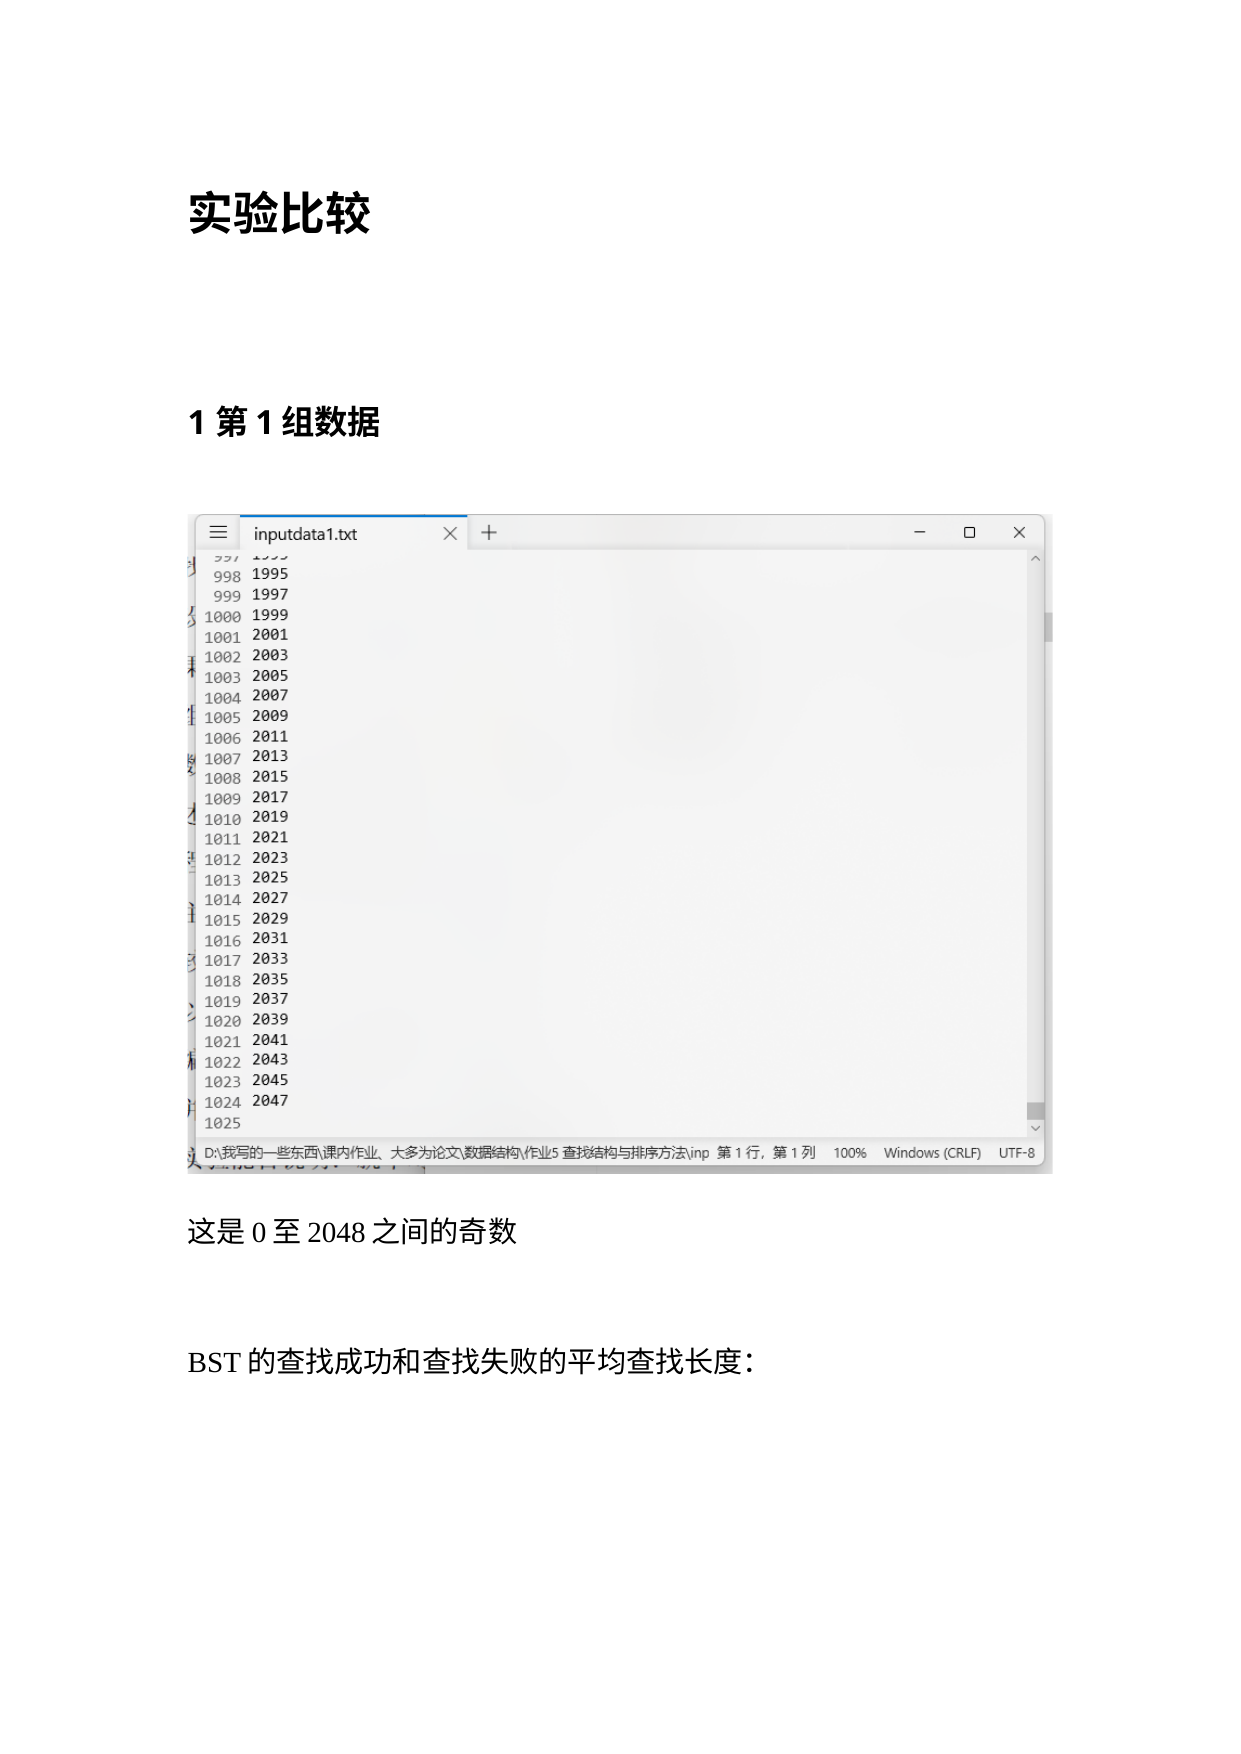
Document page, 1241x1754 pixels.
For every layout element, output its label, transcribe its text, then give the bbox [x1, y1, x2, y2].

subtitle 1 第1组数据 [187, 387, 1053, 452]
text BST的查找成功和查找失败的平均查找长度： [187, 1327, 1053, 1392]
picture [187, 514, 1053, 1174]
text 这是0至2048之间的奇数 [187, 1197, 1053, 1262]
subtitle 实验比较 [187, 162, 1053, 259]
